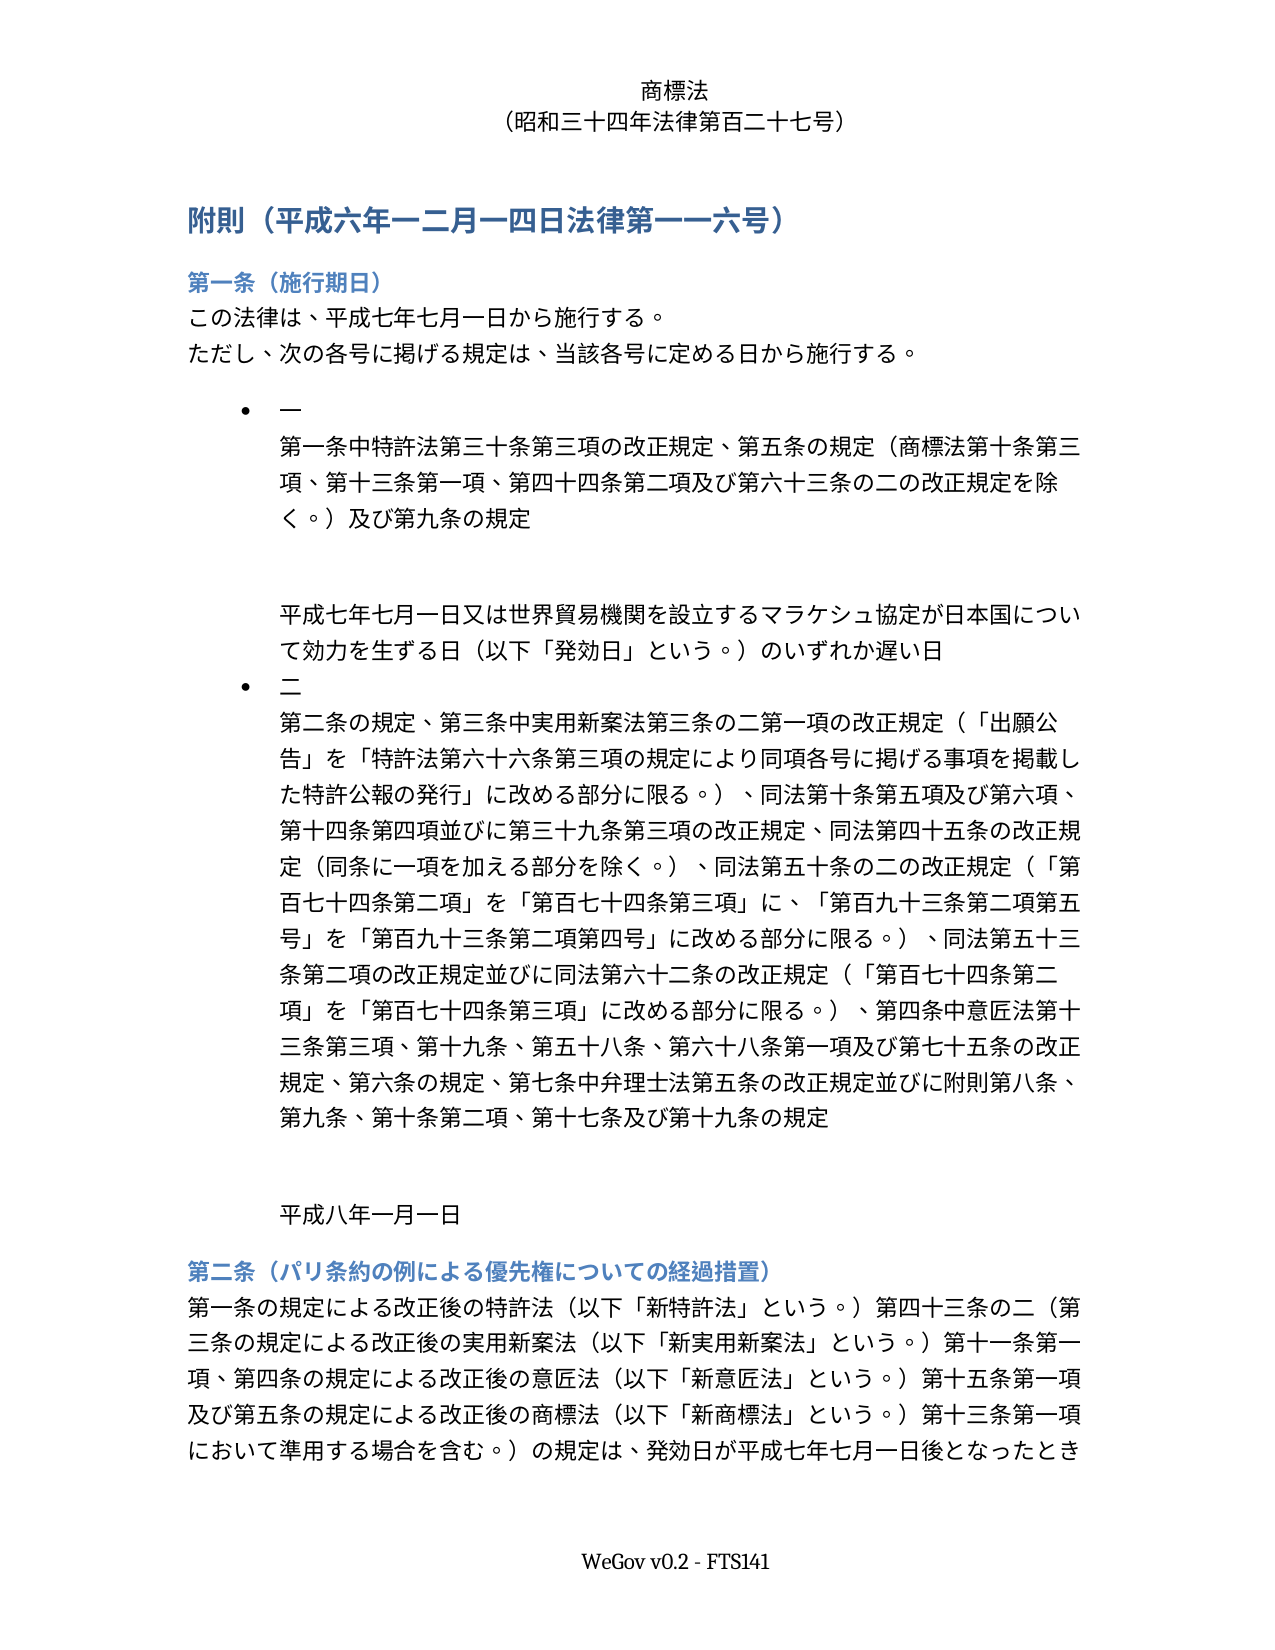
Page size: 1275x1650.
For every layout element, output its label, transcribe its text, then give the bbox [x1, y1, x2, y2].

subtitle 第一条（施行期日） [187, 266, 1087, 298]
list 二 第二条の規定、第三条中実用新案法第三条の二第一項の改正規定（「出願公告」を「特許法第六十六条第三項の規定により同項各号に掲げる事項を掲載した特許公報の発行」に改める部分に限る。）、同法第十条第五項及び第六項、第十四条第四項並びに第三十九条第三項の改正規定、同法第四十五条の改正規定（同条に一項を加える部分を除く。）、同法第五十条の二の改正規定（「第百七十四条第二項」を「第百七十四条第三項」に、「第百九十三条第二項第五号」を「第百九十三条第二項第四号」に改める部分に限る。）、同法第五十三条第二項の改正規定並びに同法第六十二条の改正規定（「第百七十四条第二項」を「第百七十四条第三項」に改める部分に限る。）、第四条中意匠法第十三条第三項、第十九条、第五十八条、第六十八条第一項及び第七十五条の改正規定、第六条の規定、第七条中弁理士法第五条の改正規定並びに附則第八条、第九条、第十条第二項、第十七条及び第十九条の規定 平成八年一月一日 [242, 671, 1087, 1230]
list 一 第一条中特許法第三十条第三項の改正規定、第五条の規定（商標法第十条第三項、第十三条第一項、第四十四条第二項及び第六十三条の二の改正規定を除く。）及び第九条の規定 平成七年七月一日又は世界貿易機関を設立するマラケシュ協定が日本国について効力を生ずる日（以下「発効日」という。）のいずれか遅い日 [242, 395, 1087, 666]
text この法律は、平成七年七月一日から施行する。 ただし、次の各号に掲げる規定は、当該各号に定める日から施行する。 [187, 302, 1087, 369]
subtitle 附則（平成六年一二月一四日法律第一一六号） [187, 200, 1087, 240]
subtitle 第二条（パリ条約の例による優先権についての経過措置） [187, 1256, 1087, 1287]
